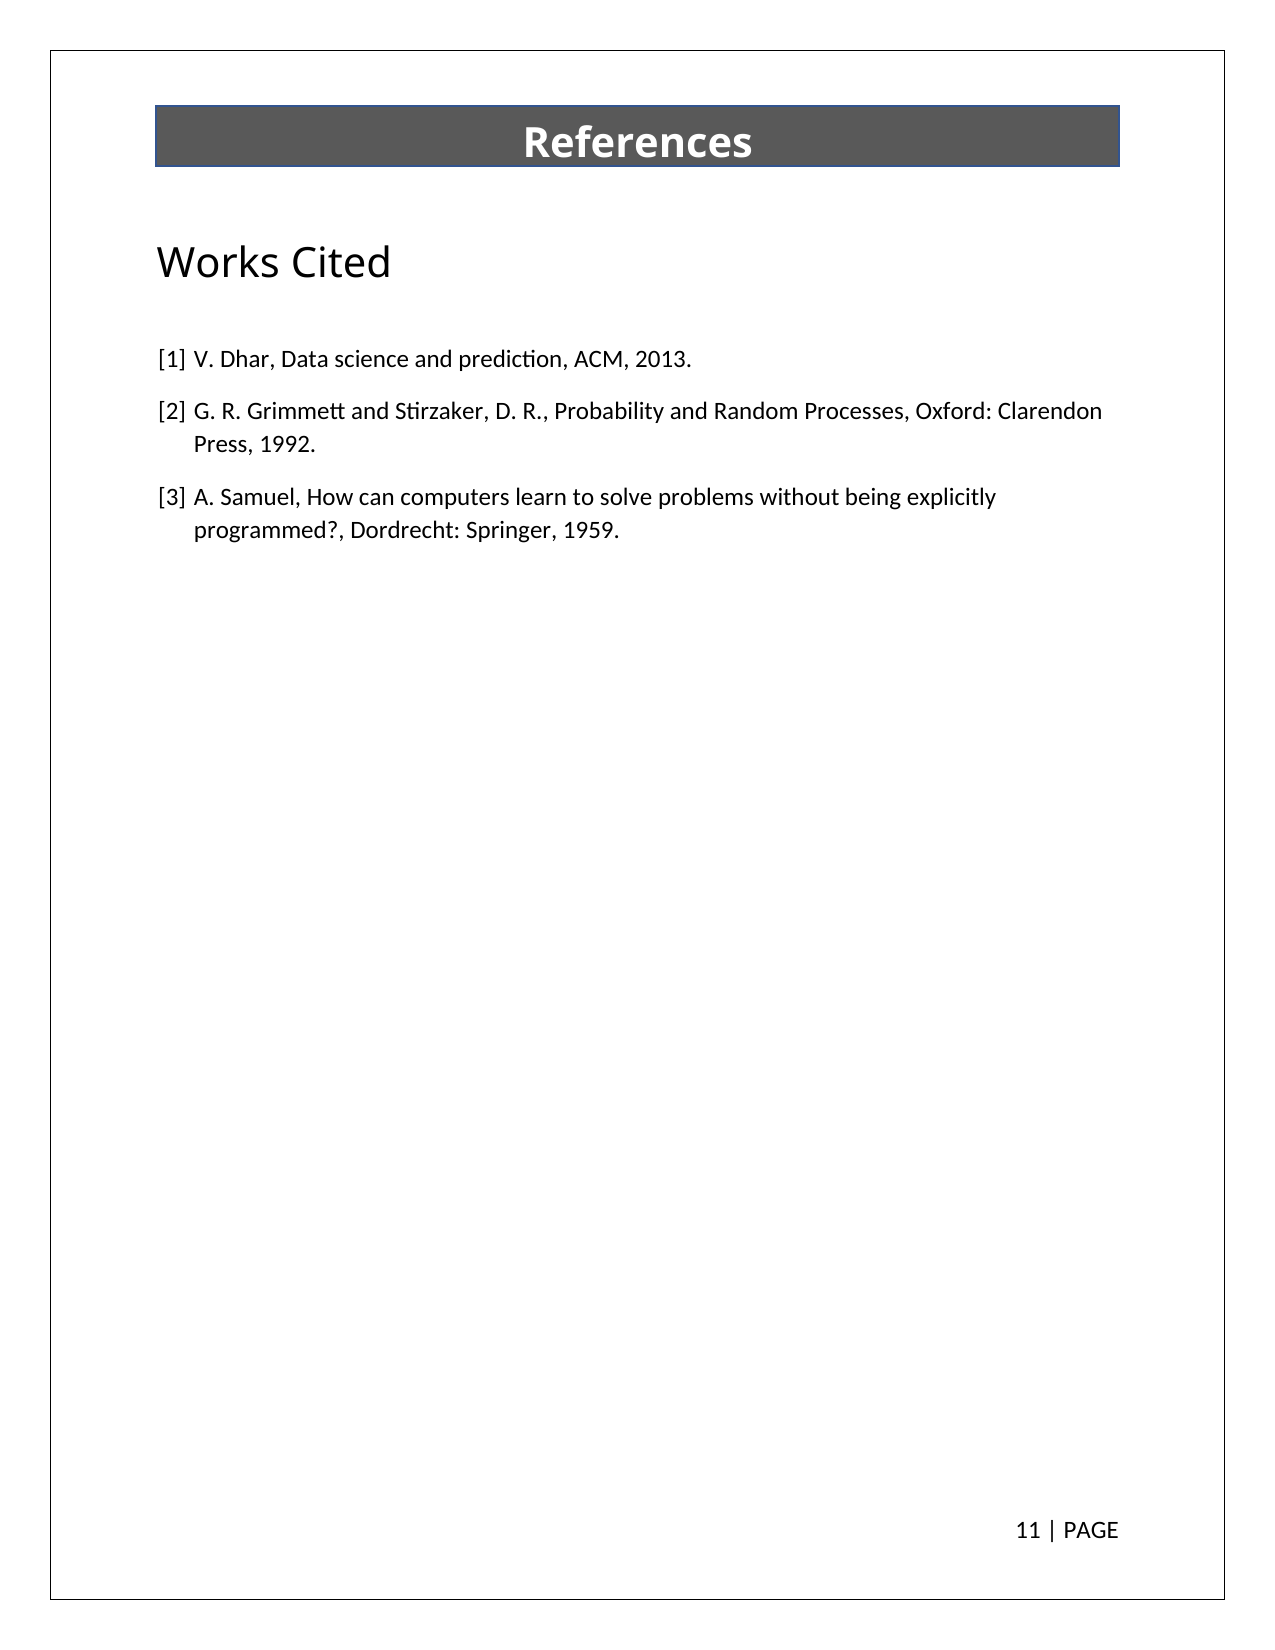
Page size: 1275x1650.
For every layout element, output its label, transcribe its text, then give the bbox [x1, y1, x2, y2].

table_cell [3] [156, 480, 192, 565]
table_header V. Dhar, Data science and prediction, ACM, 2013. [192, 341, 1119, 394]
table_cell G. R. Grimmett and Stirzaker, D. R., Probability and Random Processes, Oxford: Clarendon Press, 1992. [192, 394, 1119, 479]
table_cell A. Samuel, How can computers learn to solve problems without being explicitly programmed?, Dordrecht: Springer, 1959. [192, 480, 1119, 565]
table_cell [2] [156, 394, 192, 479]
table_header [1] [156, 341, 192, 394]
